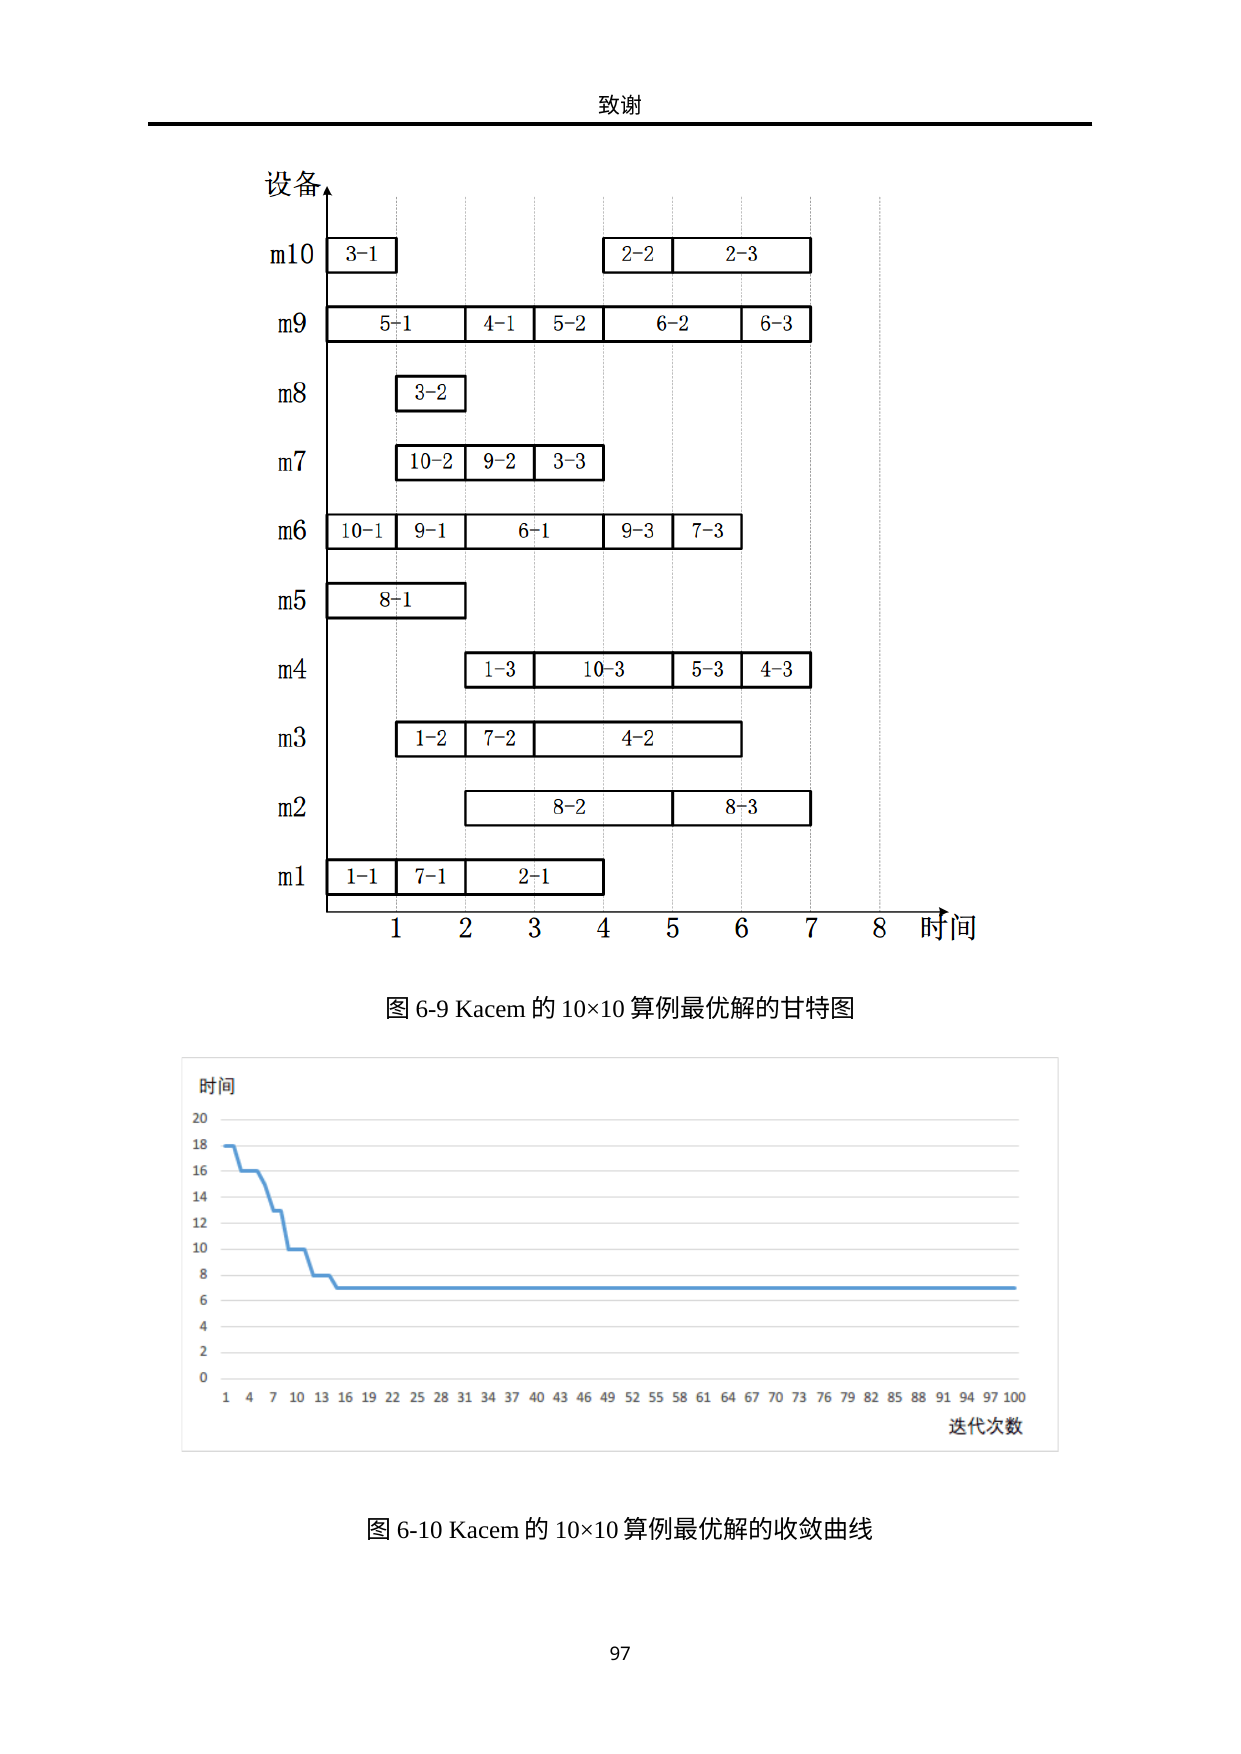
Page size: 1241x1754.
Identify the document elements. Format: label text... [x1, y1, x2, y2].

text 图6-10 Kacem的10×10算例最优解的收敛曲线 [148, 1495, 1092, 1560]
picture [247, 162, 993, 957]
text 图6-9 Kacem的10×10算例最优解的甘特图 [148, 974, 1092, 1039]
picture [181, 1057, 1059, 1452]
